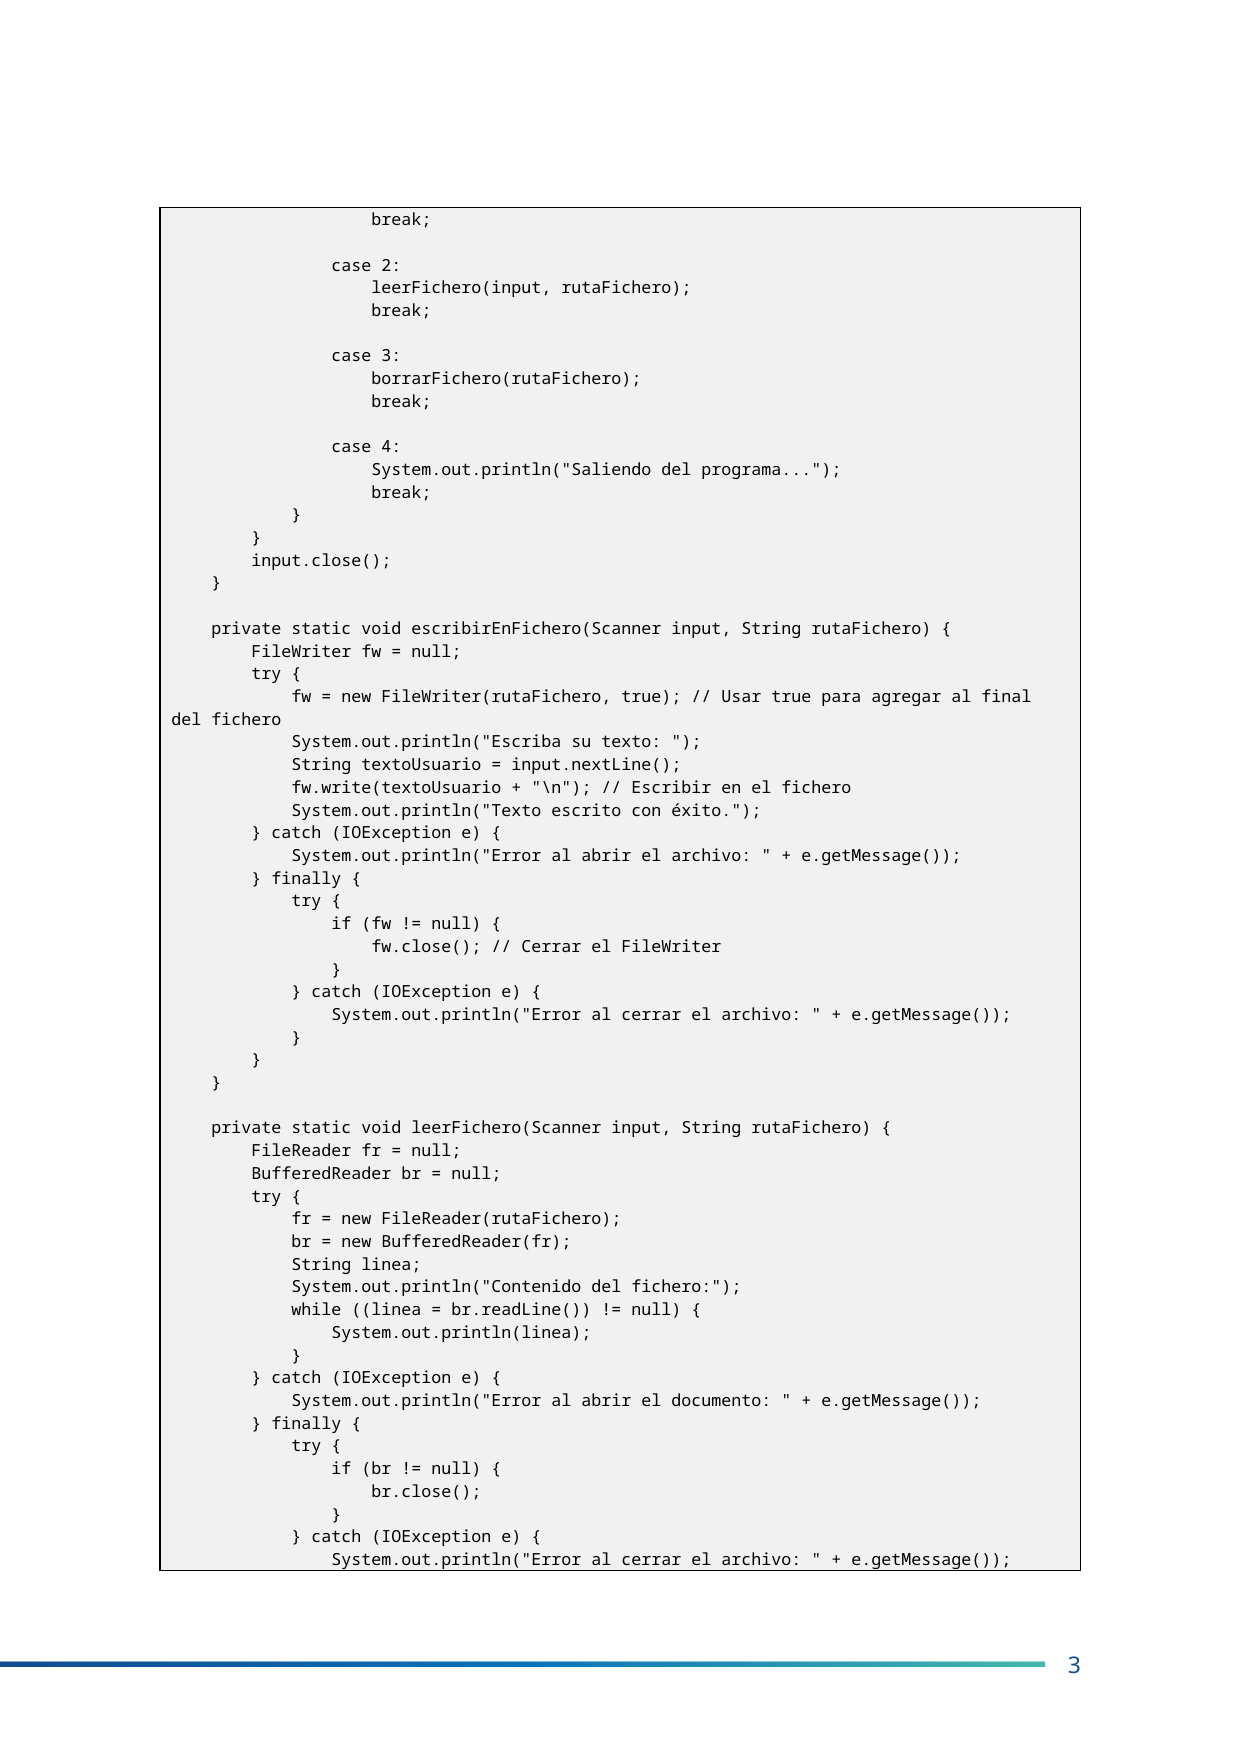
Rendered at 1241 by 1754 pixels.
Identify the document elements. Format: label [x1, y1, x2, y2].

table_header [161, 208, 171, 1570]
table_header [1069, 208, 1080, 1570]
picture [0, 1661, 1046, 1667]
